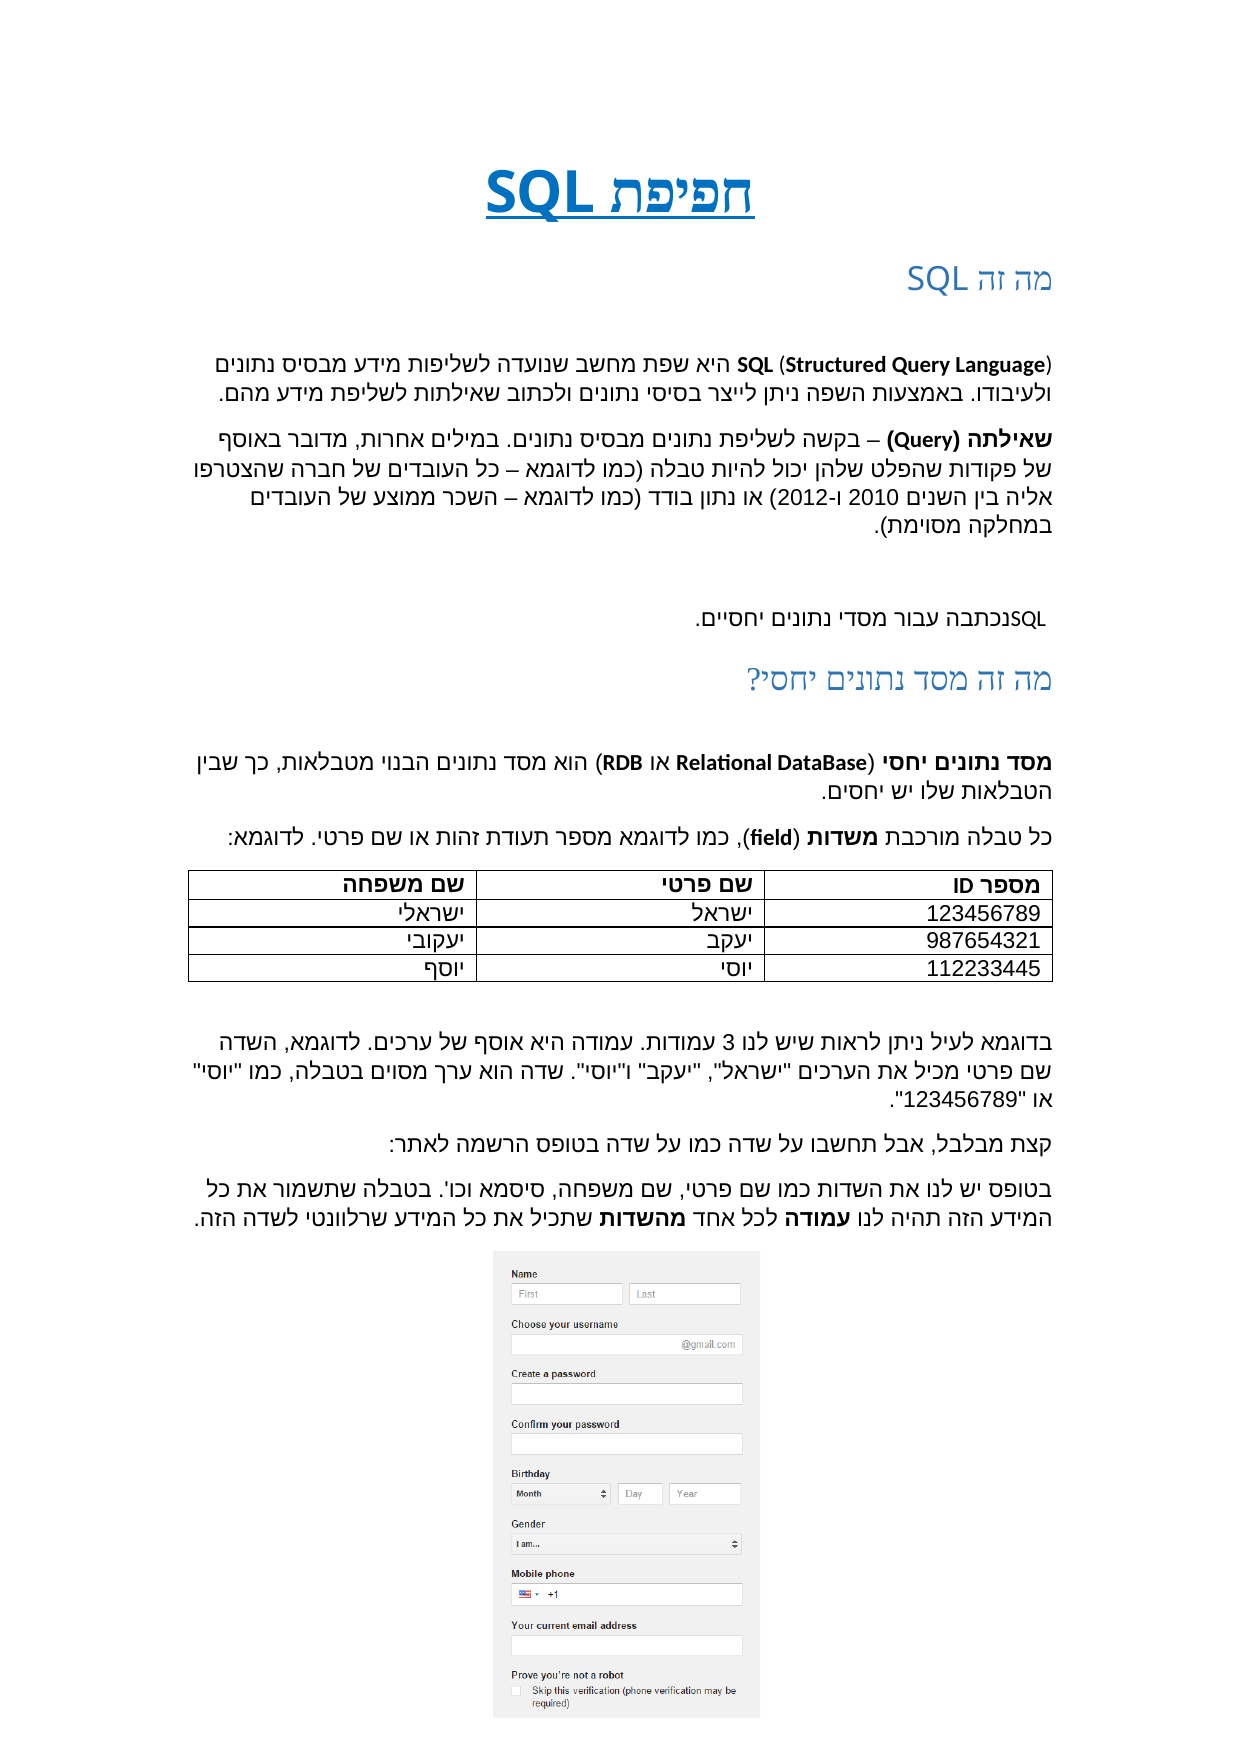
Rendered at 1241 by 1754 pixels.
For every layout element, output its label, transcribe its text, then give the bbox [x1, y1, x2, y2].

table_cell יוסי [477, 955, 764, 981]
text שאילתה (Query) – בקשה לשליפת נתונים מבסיס נתונים. במילים אחרות, מדובר באוסף של פקודות שהפלט שלהן יכול להיות טבלה (כמו לדוגמא – כל העובדים של חברה שהצטרפו אליה בין השנים 2010 ו-2012) או נתון בודד (כמו לדוגמא – השכר ממוצע של העובדים במחלקה מסוימת). [187, 426, 1053, 539]
table_cell 123456789 [765, 900, 1052, 926]
text קצת מבלבל, אבל תחשבו על שדה כמו על שדה בטופס הרשמה לאתר: [187, 1131, 1053, 1157]
table_cell 112233445 [765, 955, 1052, 981]
subtitle מה זה מסד נתונים יחסי? [187, 660, 1053, 698]
table_cell יעקב [477, 928, 764, 954]
text כל טבלה מורכבת משדות (field), כמו לדוגמא מספר תעודת זהות או שם פרטי. לדוגמא: [187, 823, 1053, 851]
text SQLנכתבה עבור מסדי נתונים יחסיים. [187, 604, 1053, 632]
subtitle מה זה SQL [187, 254, 1053, 300]
table_cell ישראל [477, 900, 764, 926]
text מסד נתונים יחסי (Relational DataBase או RDB) הוא מסד נתונים הבנוי מטבלאות, כך שבין הטבלאות שלו יש יחסים. [187, 748, 1053, 804]
table_header שם פרטי [477, 871, 764, 899]
picture [491, 1246, 761, 1719]
table_cell ישראלי [189, 900, 476, 926]
text בדוגמא לעיל ניתן לראות שיש לנו 3 עמודות. עמודה היא אוסף של ערכים. לדוגמא, השדה שם פרטי מכיל את הערכים "ישראל", "יעקב" ו"יוסי". שדה הוא ערך מסוים בטבלה, כמו "יוסי" או "123456789". [187, 1029, 1053, 1112]
table_cell יוסף [189, 955, 476, 981]
table_cell 987654321 [765, 928, 1052, 954]
table_cell יעקובי [189, 928, 476, 954]
text SQL (Structured Query Language) היא שפת מחשב שנועדה לשליפות מידע מבסיס נתונים ולעיבודו. באמצעות השפה ניתן לייצר בסיסי נתונים ולכתוב שאילתות לשליפת מידע מהם. [187, 350, 1053, 407]
text בטופס יש לנו את השדות כמו שם פרטי, שם משפחה, סיסמא וכו'. בטבלה שתשמור את כל המידע הזה תהיה לנו עמודה לכל אחד מהשדות שתכיל את כל המידע שרלוונטי לשדה הזה. [187, 1176, 1053, 1231]
title חפיפת SQL [187, 150, 1053, 229]
table_header שם משפחה [189, 871, 476, 899]
table_header מספר ID [765, 871, 1052, 899]
